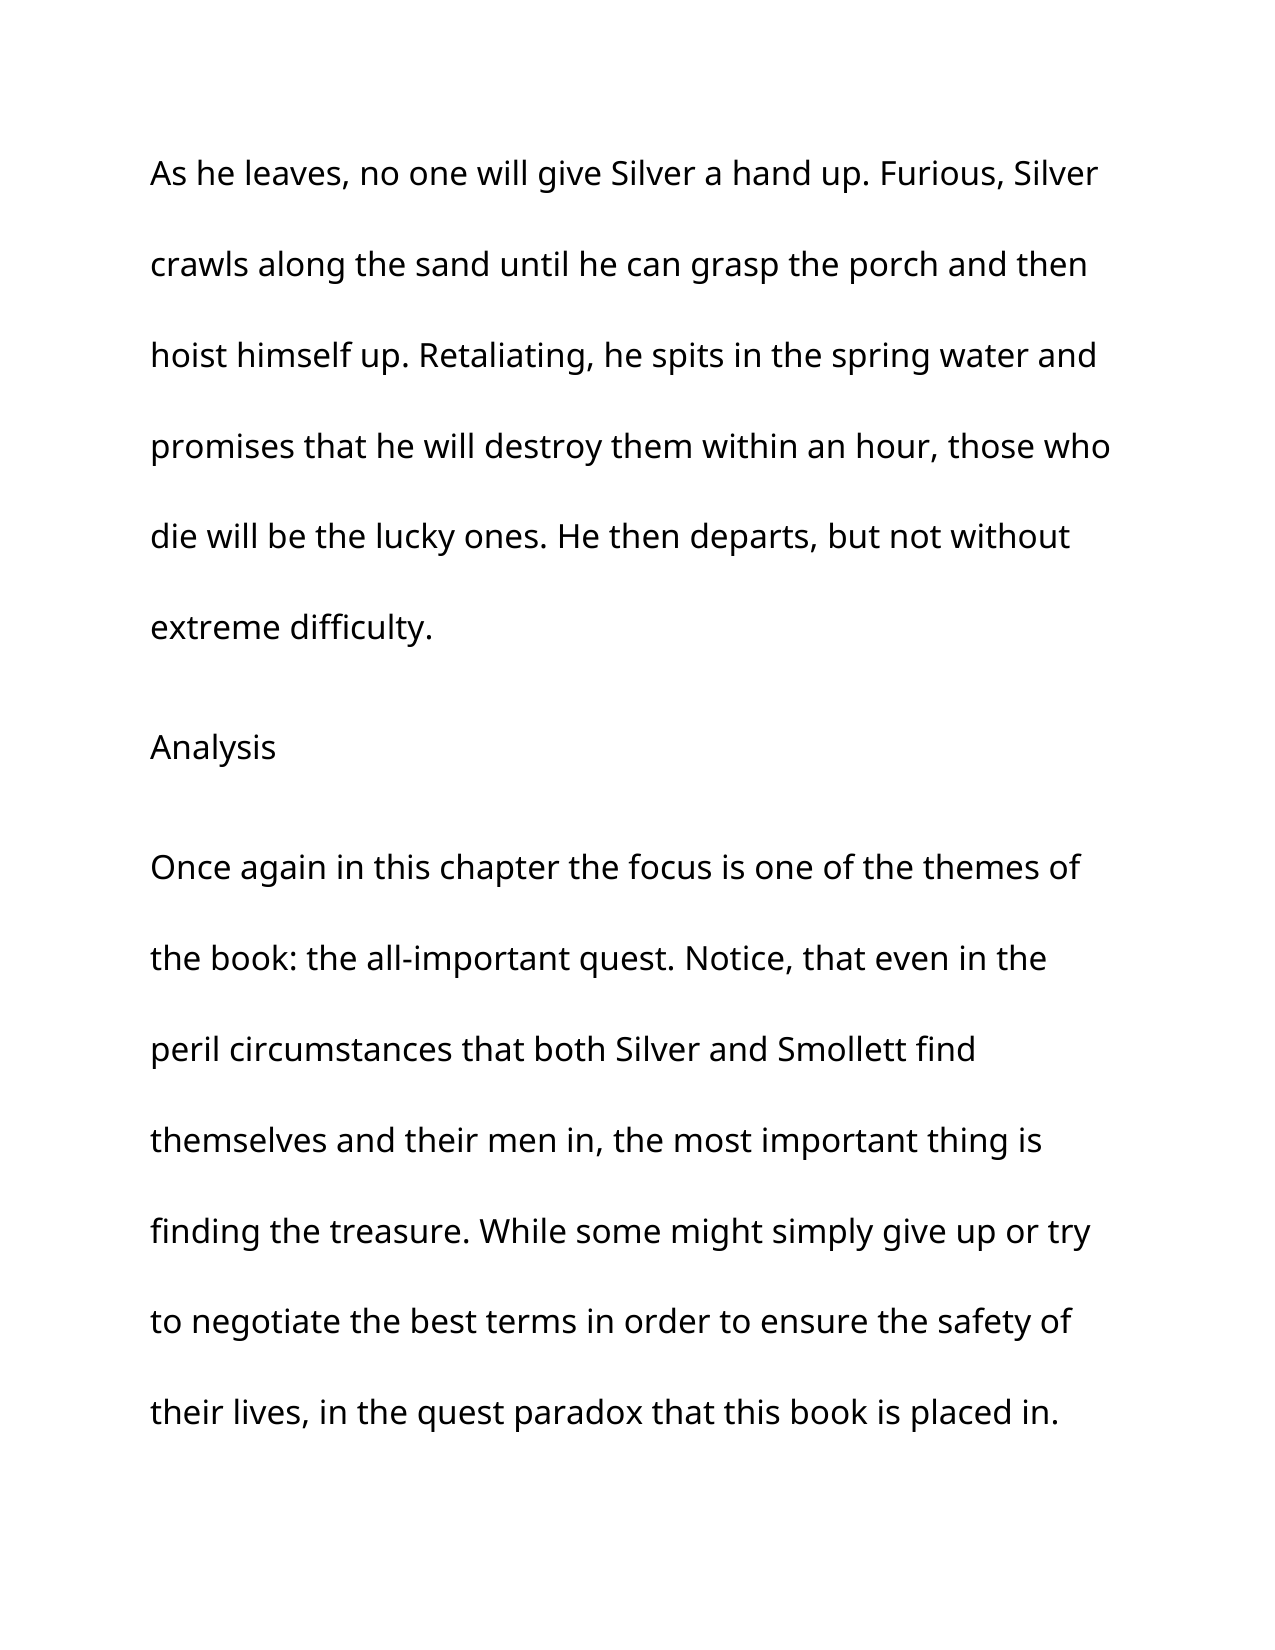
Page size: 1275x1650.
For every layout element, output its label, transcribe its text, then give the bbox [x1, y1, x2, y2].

text As he leaves, no one will give Silver a hand up. Furious, Silver crawls along the sand until he can grasp the porch and then hoist himself up. Retaliating, he spits in the spring water and promises that he will destroy them within an hour, those who die will be the lucky ones. He then departs, but not without extreme difficulty. [150, 150, 1125, 649]
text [150, 844, 1125, 1434]
text Analysis [150, 724, 1125, 769]
